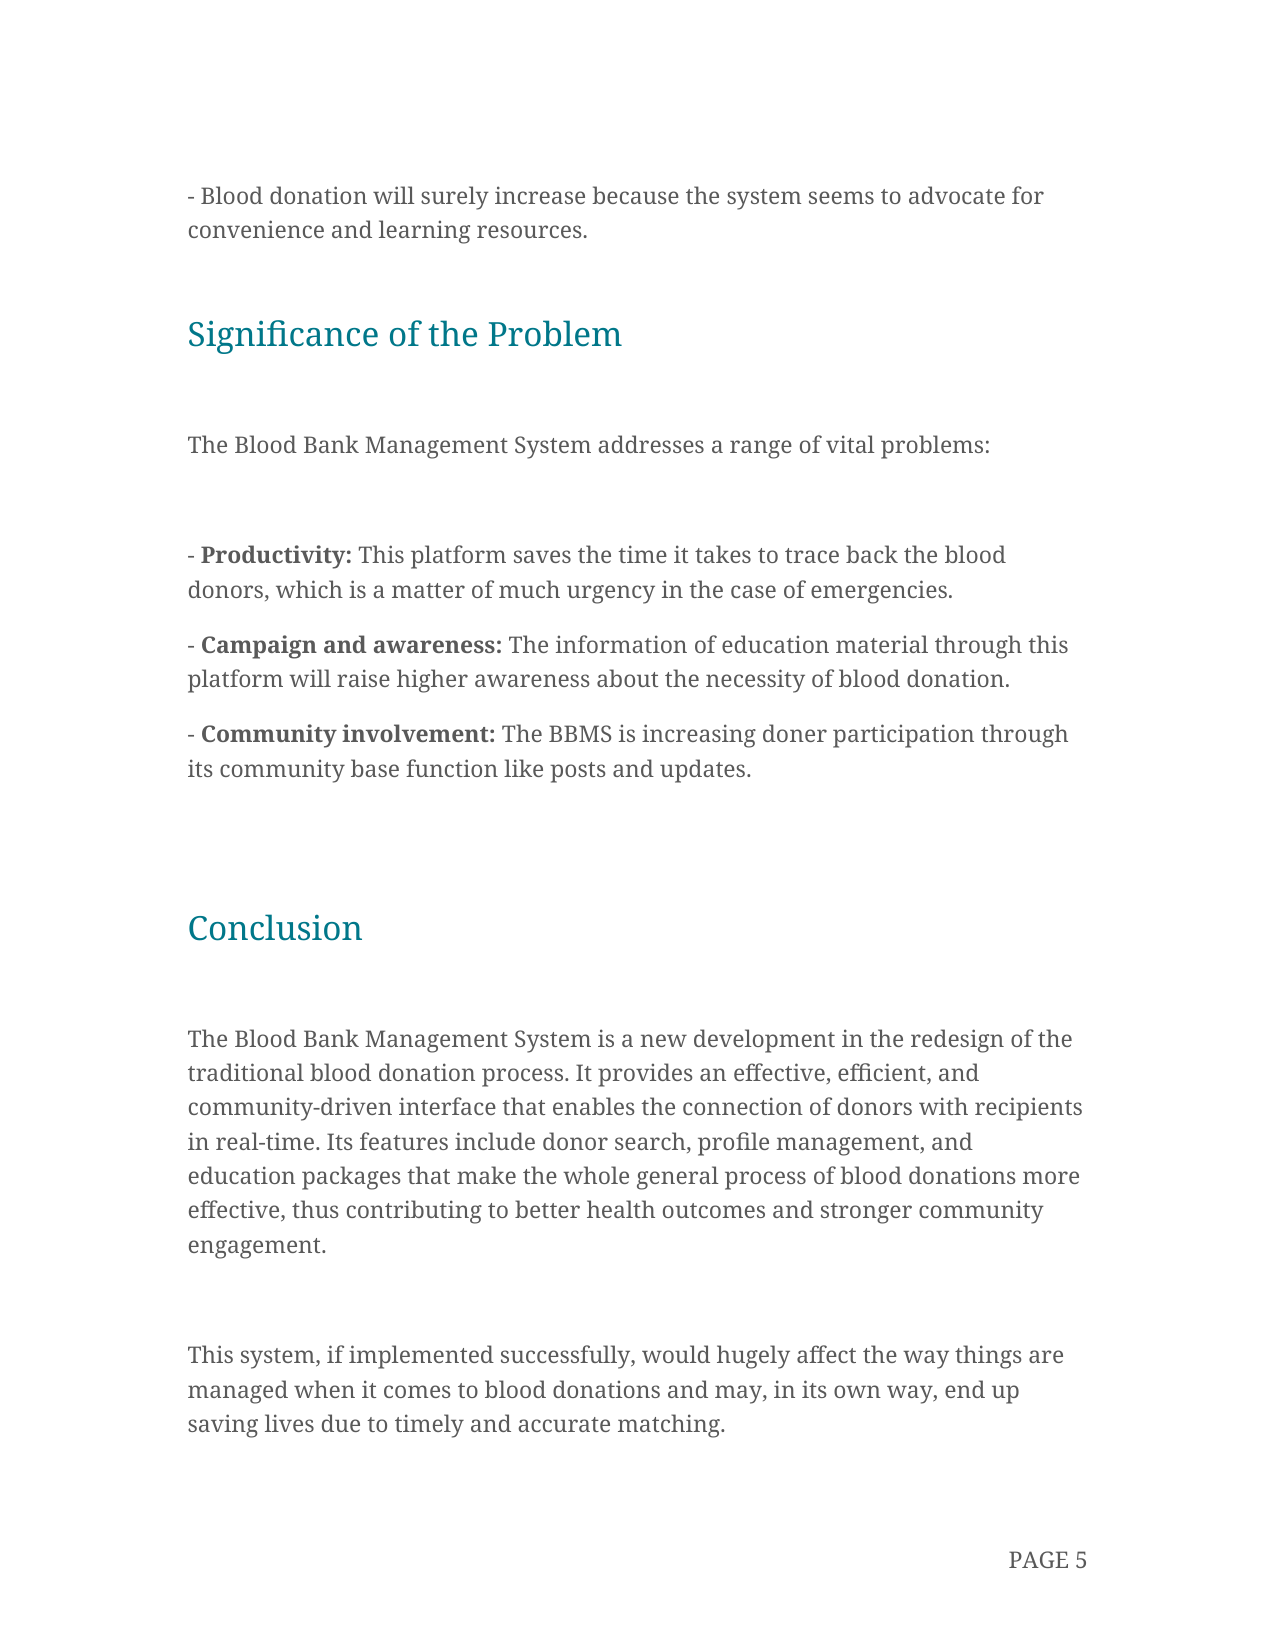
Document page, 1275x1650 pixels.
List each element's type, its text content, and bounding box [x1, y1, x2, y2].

subtitle Conclusion [187, 905, 1087, 950]
text The Blood Bank Management System is a new development in the redesign of the traditional blood donation process. It provides an effective, efficient, and community-driven interface that enables the connection of donors with recipients in real-time. Its features include donor search, profile management, and education packages that make the whole general process of blood donations more effective, thus contributing to better health outcomes and stronger community engagement. [187, 1022, 1087, 1260]
subtitle Significance of the Problem [187, 311, 1087, 357]
text This system, if implemented successfully, would hugely affect the way things are managed when it comes to blood donations and may, in its own way, end up saving lives due to timely and accurate matching. [187, 1339, 1087, 1439]
text - Blood donation will surely increase because the system seems to advocate for convenience and learning resources. [187, 180, 1087, 246]
text - Community involvement: The BBMS is increasing doner participation through its community base function like posts and updates. [187, 718, 1087, 784]
text - Productivity: This platform saves the time it takes to trace back the blood donors, which is a matter of much urgency in the case of emergencies. [187, 539, 1087, 605]
text The Blood Bank Management System addresses a range of vital problems: [187, 429, 1087, 460]
text - Campaign and awareness: The information of education material through this platform will raise higher awareness about the necessity of blood donation. [187, 629, 1087, 694]
